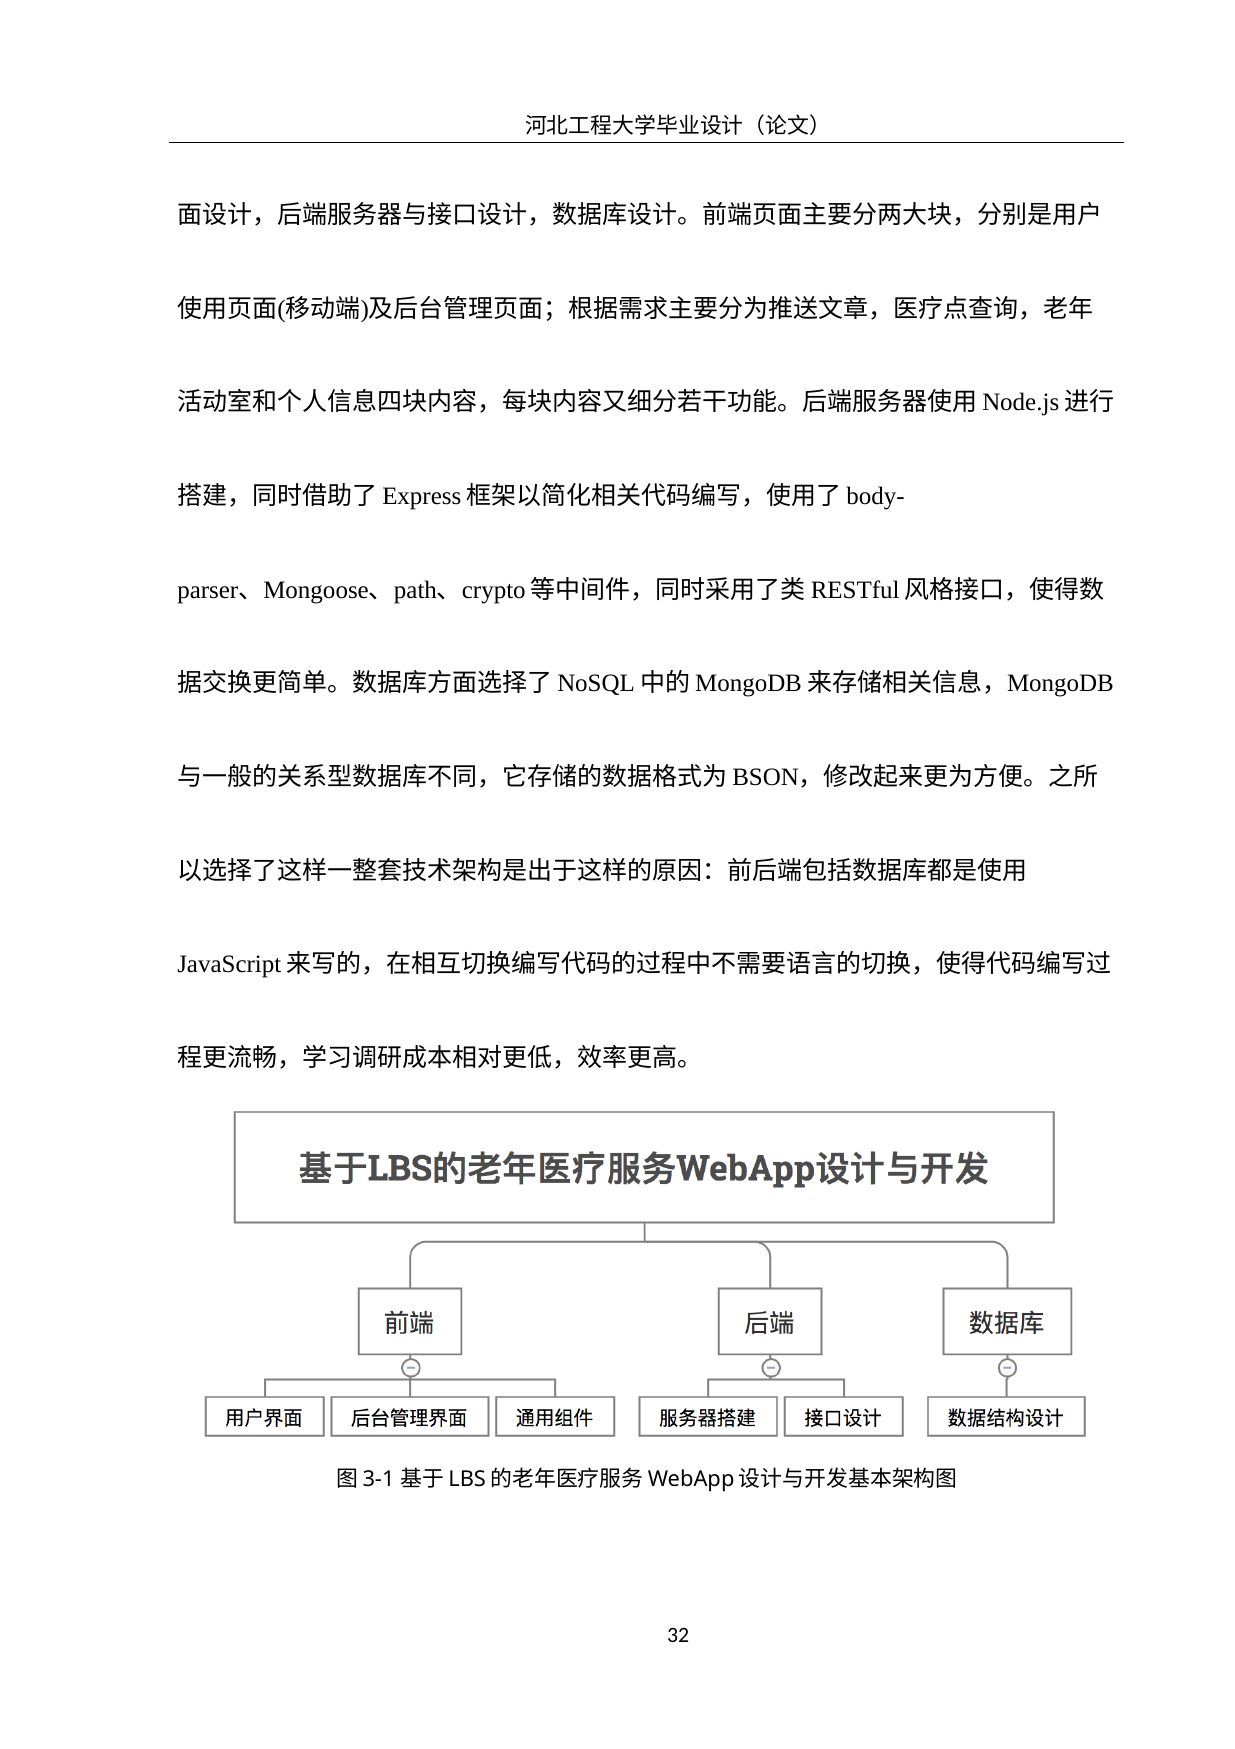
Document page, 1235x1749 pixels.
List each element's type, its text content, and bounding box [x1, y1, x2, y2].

picture [177, 1102, 1122, 1449]
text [177, 178, 1116, 1090]
text 图3-1 基于LBS的老年医疗服务WebApp设计与开发基本架构图 [177, 1460, 1116, 1494]
